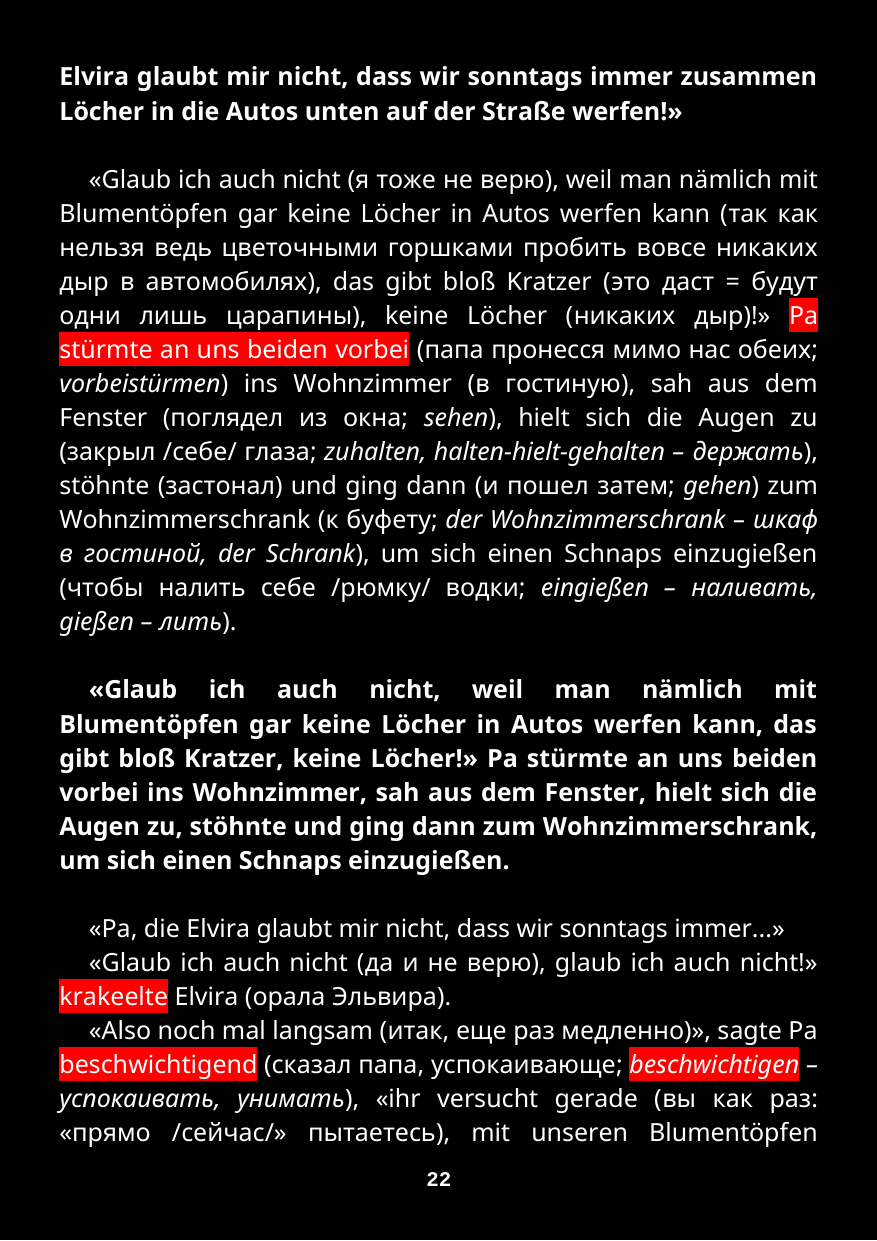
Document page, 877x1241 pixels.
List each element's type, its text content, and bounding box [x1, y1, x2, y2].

text «Glaub ich auch nicht (да и не верю), glaub ich auch nicht!» krakeelte Elvira (орала Эльвира). [59, 945, 818, 1013]
text «Glaub ich auch nicht, weil man nämlich mit Blumentöpfen gar keine Löcher in Autos werfen kann, das gibt bloß Kratzer, keine Löcher!» Pa stürmte an uns beiden vorbei ins Wohnzimmer, sah aus dem Fenster, hielt sich die Augen zu, stöhnte und ging dann zum Wohnzimmerschrank, um sich einen Schnaps einzugießen. [59, 672, 818, 877]
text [59, 59, 818, 127]
text «Glaub ich auch nicht (я тоже не верю), weil man nämlich mit Blumentöpfen gar keine Löcher in Autos werfen kann (так как нельзя ведь цветочными горшками пробить вовсе никаких дыр в автомобилях), das gibt bloß Kratzer (это даст = будут одни лишь царапины), keine Löcher (никаких дыр)!» Pa stürmte an uns beiden vorbei (папа пронесся мимо нас обеих; vorbeistürmen) ins Wohnzimmer (в гостиную), sah aus dem Fenster (поглядел из окна; sehen), hielt sich die Augen zu (закрыл /себе/ глаза; zuhalten, halten-hielt-gehalten – держать), stöhnte (застонал) und ging dann (и пошел затем; gehen) zum Wohnzimmerschrank (к буфету; der Wohnzimmerschrank – шкаф в гостиной, der Schrank), um sich einen Schnaps einzugießen (чтобы налить себе /рюмку/ водки; eingießen – наливать, gießen – лить). [59, 161, 818, 638]
text «Pa, die Elvira glaubt mir nicht, dass wir sonntags immer...» [59, 911, 818, 945]
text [59, 1013, 818, 1149]
